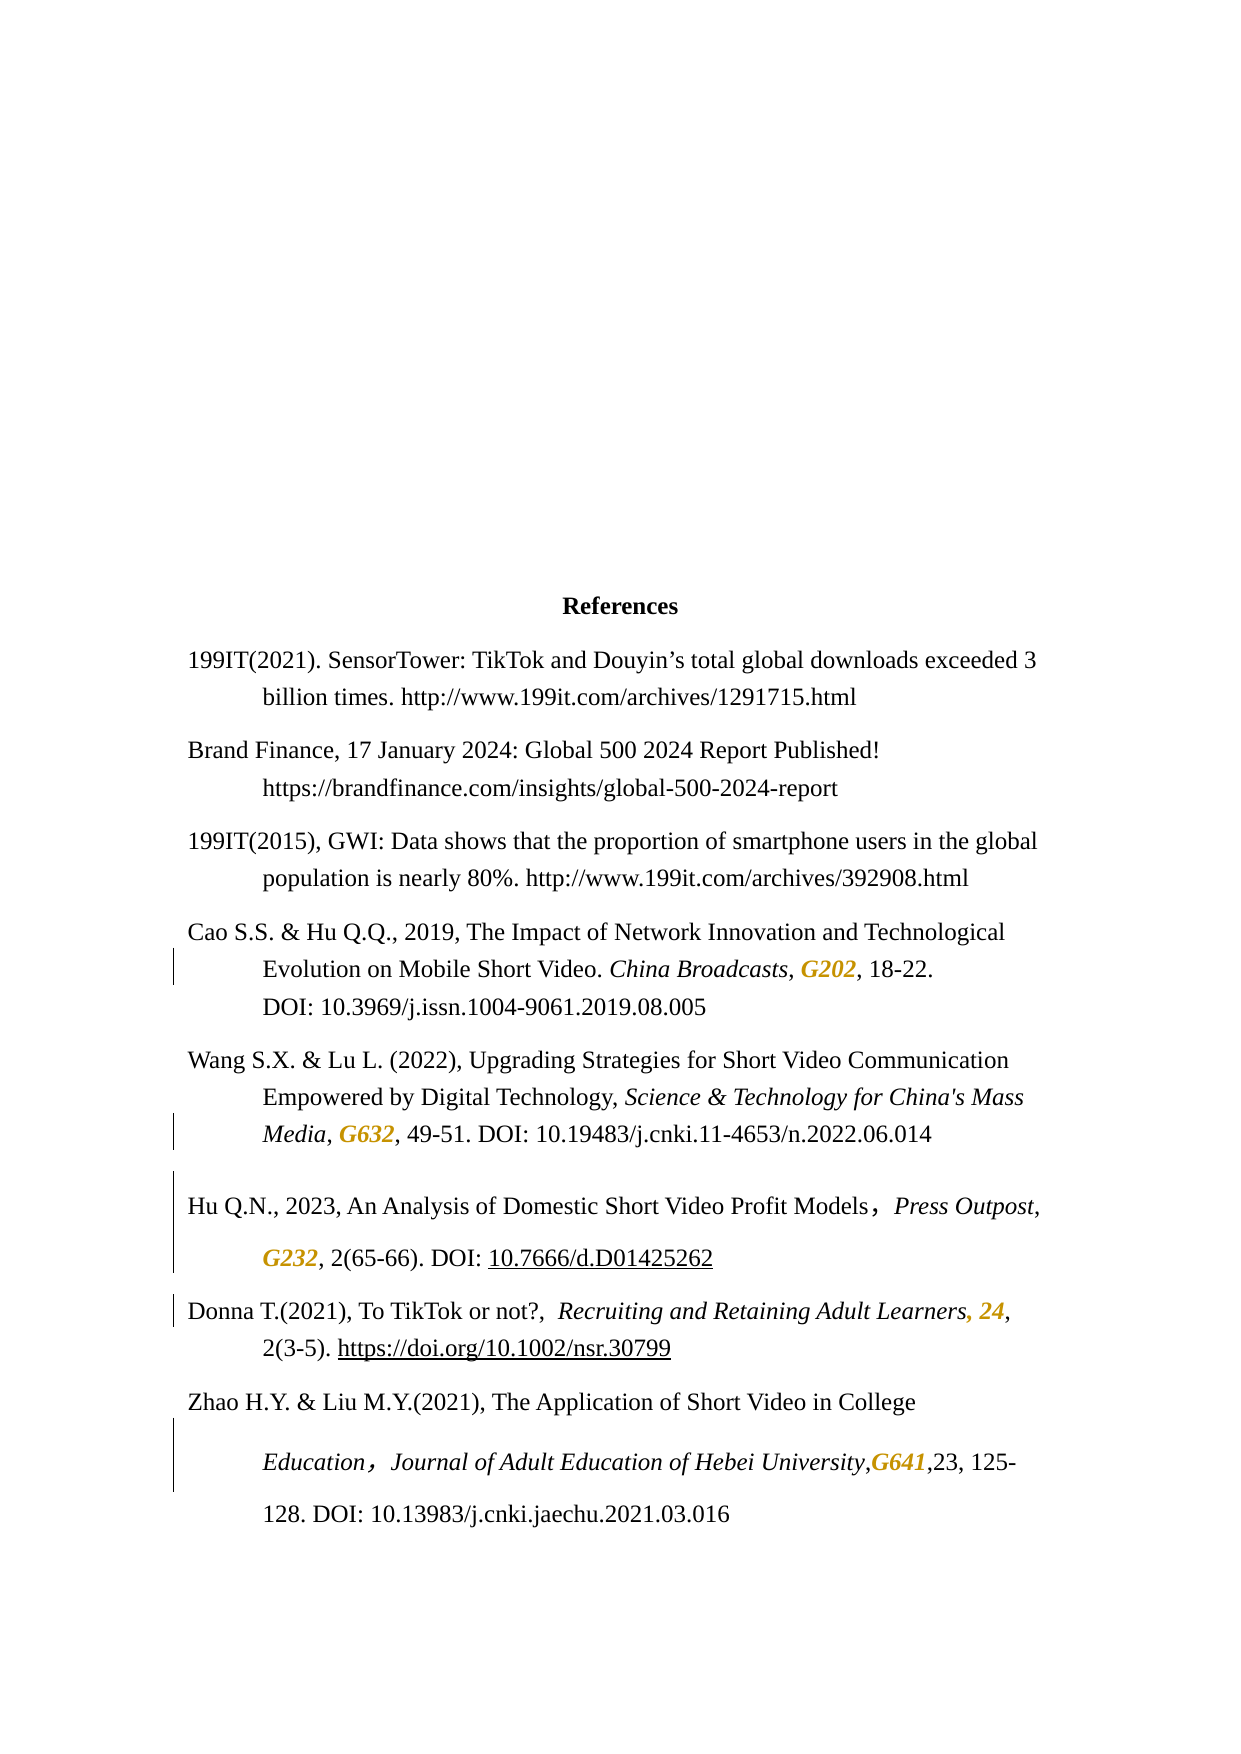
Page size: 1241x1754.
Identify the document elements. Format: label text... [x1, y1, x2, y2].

text Wang S.X. & Lu L. (2022), Upgrading Strategies for Short Video Communication Empowered by Digital Technology, Science & Technology for China's Mass Media, G632, 49-51. DOI: 10.19483/j.cnki.11-4653/n.2022.06.014 [187, 1043, 1053, 1150]
text Hu Q.N., 2023, An Analysis of Domestic Short Video Profit Models，Press Outpost, G232, 2(65-66). DOI: 10.7666/d.D01425262 [187, 1171, 1053, 1273]
text Donna T.(2021), To TikTok or not?, Recruiting and Retaining Adult Learners, 24, 2(3-5). https://doi.org/10.1002/nsr.30799 [187, 1294, 1053, 1364]
text 199IT(2015), GWI: Data shows that the proportion of smartphone users in the global population is nearly 80%. http://www.199it.com/archives/392908.html [187, 824, 1053, 894]
text Brand Finance, 17 January 2024: Global 500 2024 Report Published! https://brandfinance.com/insights/global-500-2024-report [187, 734, 1053, 803]
text 199IT(2021). SensorTower: TikTok and Douyin’s total global downloads exceeded 3 billion times. http://www.199it.com/archives/1291715.html [187, 643, 1053, 713]
text Cao S.S. & Hu Q.Q., 2019, The Impact of Network Innovation and Technological Evolution on Mobile Short Video. China Broadcasts, G202, 18-22. DOI: 10.3969/j.issn.1004-9061.2019.08.005 [187, 915, 1053, 1022]
text Zhao H.Y. & Liu M.Y.(2021), The Application of Short Video in College Education，Journal of Adult Education of Hebei University,G641,23, 125-128. DOI: 10.13983/j.cnki.jaechu.2021.03.016 [187, 1385, 1053, 1529]
text References [187, 589, 1053, 622]
